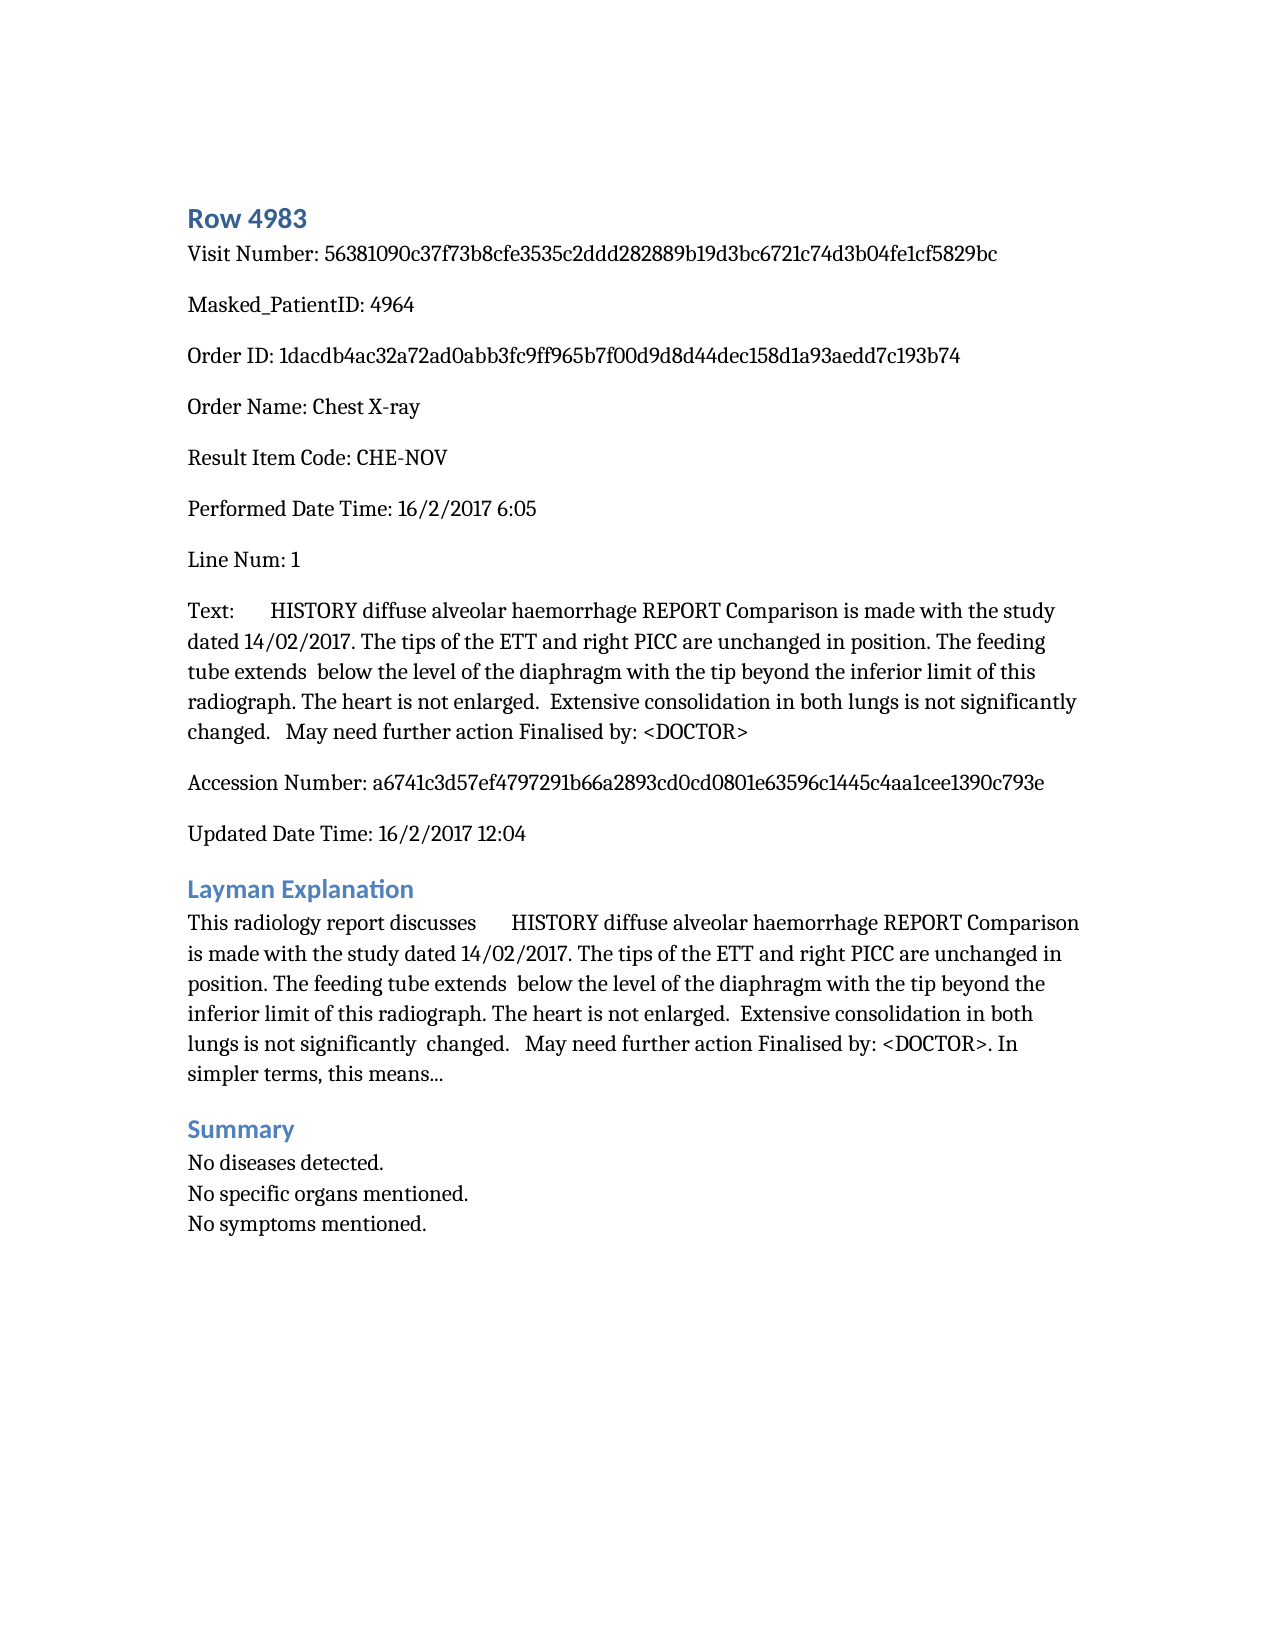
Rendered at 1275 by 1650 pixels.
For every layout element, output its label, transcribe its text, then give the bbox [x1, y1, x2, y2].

text No diseases detected. No specific organs mentioned. No symptoms mentioned. [187, 1150, 1087, 1237]
text This radiology report discusses HISTORY diffuse alveolar haemorrhage REPORT Comparison is made with the study dated 14/02/2017. The tips of the ETT and right PICC are unchanged in position. The feeding tube extends below the level of the diaphragm with the tip beyond the inferior limit of this radiograph. The heart is not enlarged. Extensive consolidation in both lungs is not significantly changed. May need further action Finalised by: <DOCTOR>. In simpler terms, this means... [187, 910, 1087, 1087]
text Text: HISTORY diffuse alveolar haemorrhage REPORT Comparison is made with the study dated 14/02/2017. The tips of the ETT and right PICC are unchanged in position. The feeding tube extends below the level of the diaphragm with the tip beyond the inferior limit of this radiograph. The heart is not enlarged. Extensive consolidation in both lungs is not significantly changed. May need further action Finalised by: <DOCTOR> [187, 598, 1087, 745]
text Order Name: Chest X-ray [187, 394, 1087, 420]
text Updated Date Time: 16/2/2017 12:04 [187, 821, 1087, 847]
text Result Item Code: CHE-NOV [187, 445, 1087, 471]
subtitle Layman Explanation [187, 872, 1087, 905]
text Masked_PatientID: 4964 [187, 292, 1087, 318]
text Performed Date Time: 16/2/2017 6:05 [187, 496, 1087, 522]
text Visit Number: 56381090c37f73b8cfe3535c2ddd282889b19d3bc6721c74d3b04fe1cf5829bc [187, 241, 1087, 267]
text Order ID: 1dacdb4ac32a72ad0abb3fc9ff965b7f00d9d8d44dec158d1a93aedd7c193b74 [187, 343, 1087, 369]
text Line Num: 1 [187, 547, 1087, 573]
subtitle Summary [187, 1112, 1087, 1145]
subtitle Row 4983 [187, 200, 1087, 236]
text Accession Number: a6741c3d57ef4797291b66a2893cd0cd0801e63596c1445c4aa1cee1390c793e [187, 770, 1087, 796]
